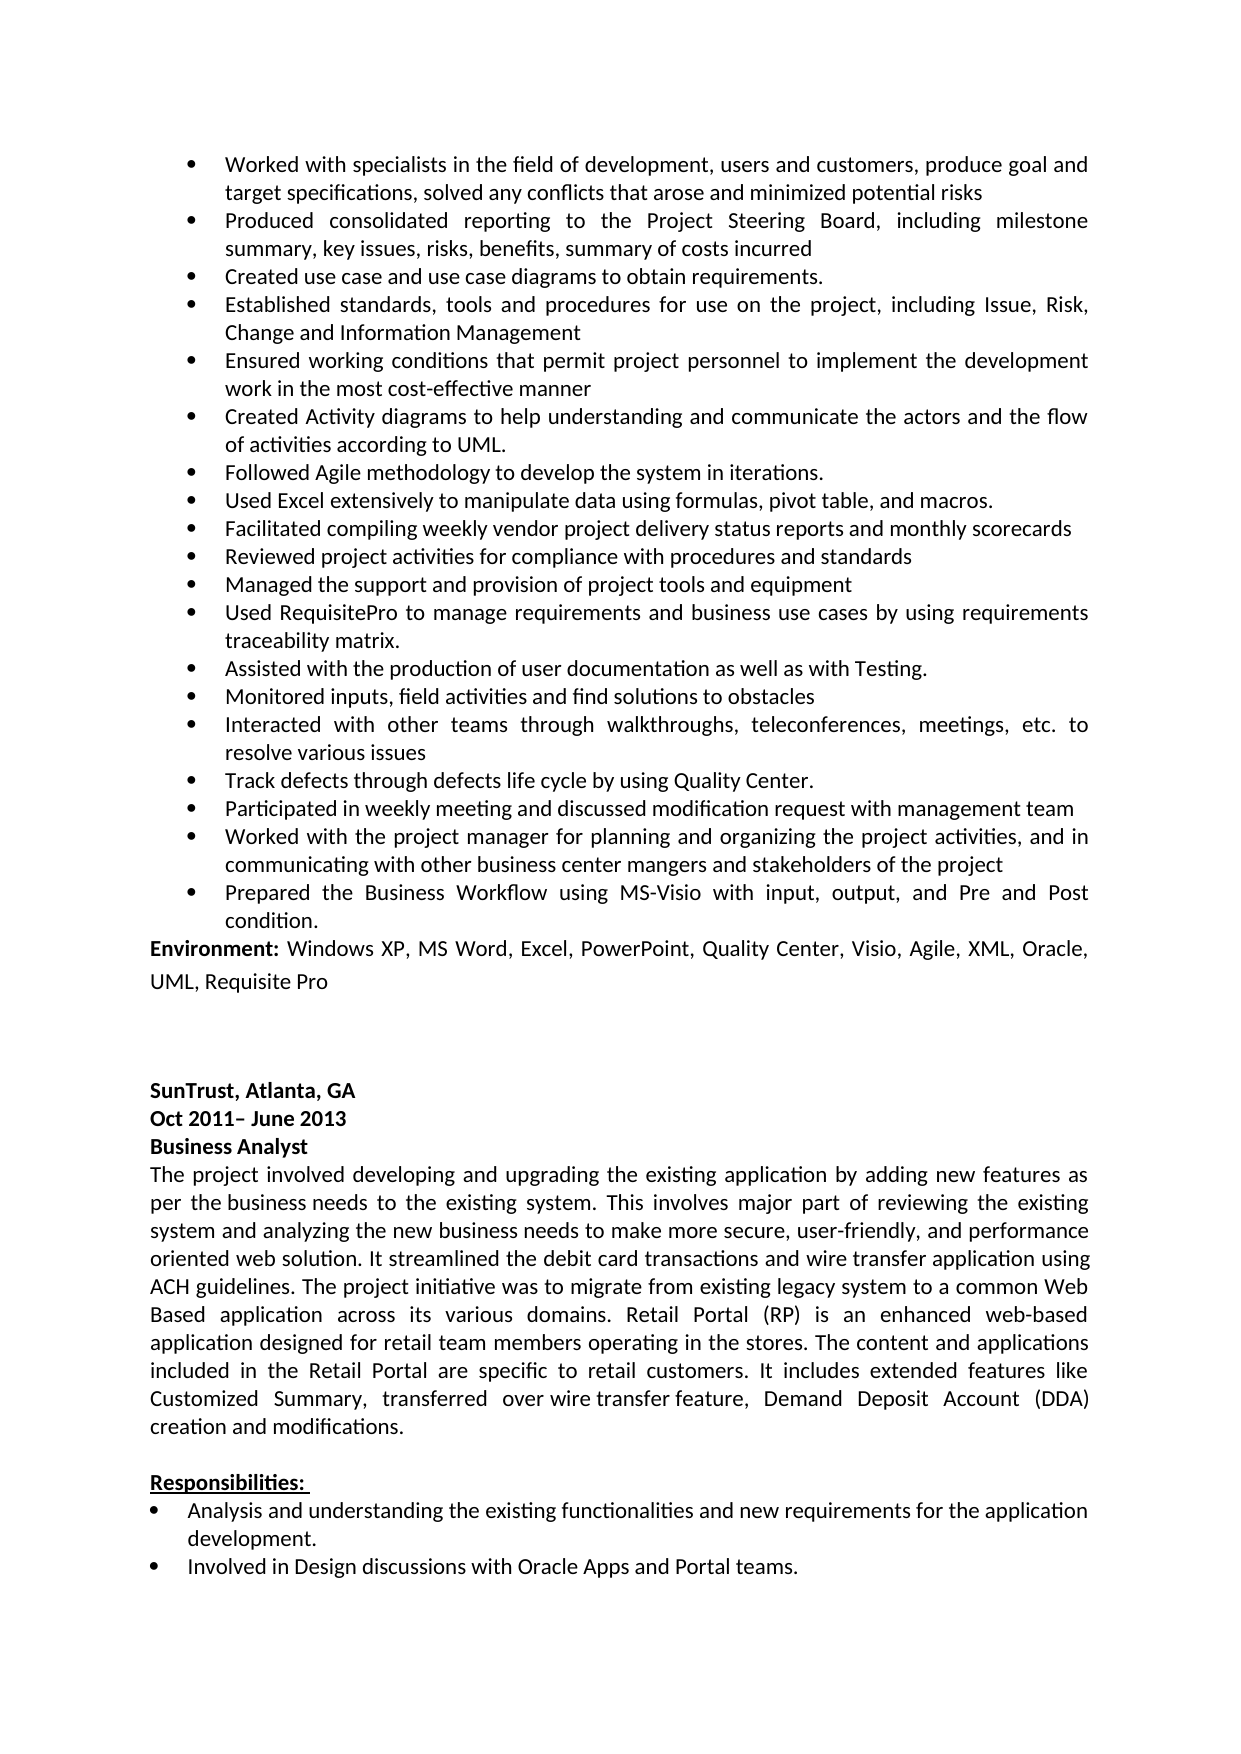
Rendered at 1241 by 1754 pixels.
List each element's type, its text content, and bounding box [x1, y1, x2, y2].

list Reviewed project activities for compliance with procedures and standards [187, 542, 1090, 570]
text Business Analyst [150, 1132, 1090, 1160]
list Followed Agile methodology to develop the system in iterations. [187, 458, 1090, 486]
list Created Activity diagrams to help understanding and communicate the actors and the flow of activities according to UML. [187, 402, 1090, 458]
list Ensured working conditions that permit project personnel to implement the development work in the most cost-effective manner [187, 346, 1090, 402]
text Environment: Windows XP, MS Word, Excel, PowerPoint, Quality Center, Visio, Agile, XML, Oracle, UML, Requisite Pro [150, 934, 1090, 995]
list Used Excel extensively to manipulate data using formulas, pivot table, and macros. [187, 486, 1090, 514]
list Monitored inputs, field activities and find solutions to obstacles [187, 682, 1090, 710]
list Involved in Design discussions with Oracle Apps and Portal teams. [150, 1552, 1090, 1580]
list Assisted with the production of user documentation as well as with Testing. [187, 654, 1090, 682]
list Interacted with other teams through walkthroughs, teleconferences, meetings, etc. to resolve various issues [187, 710, 1090, 766]
list Worked with specialists in the field of development, users and customers, produce goal and target specifications, solved any conflicts that arose and minimized potential risks [187, 150, 1090, 206]
list Analysis and understanding the existing functionalities and new requirements for the application development. [150, 1496, 1090, 1552]
list Track defects through defects life cycle by using Quality Center. [187, 766, 1090, 794]
text Responsibilities: [150, 1468, 1090, 1496]
list Produced consolidated reporting to the Project Steering Board, including milestone summary, key issues, risks, benefits, summary of costs incurred [187, 206, 1090, 262]
list Established standards, tools and procedures for use on the project, including Issue, Risk, Change and Information Management [187, 290, 1090, 346]
list Created use case and use case diagrams to obtain requirements. [187, 262, 1090, 290]
text Oct 2011– June 2013 [150, 1104, 1090, 1132]
list Prepared the Business Workflow using MS-Visio with input, output, and Pre and Post condition. [187, 878, 1090, 934]
list Worked with the project manager for planning and organizing the project activities, and in communicating with other business center mangers and stakeholders of the project [187, 822, 1090, 878]
list Participated in weekly meeting and discussed modification request with management team [187, 794, 1090, 822]
list Facilitated compiling weekly vendor project delivery status reports and monthly scorecards [187, 514, 1090, 542]
text The project involved developing and upgrading the existing application by adding new features as per the business needs to the existing system. This involves major part of reviewing the existing system and analyzing the new business needs to make more secure, user-friendly, and performance oriented web solution. It streamlined the debit card transactions and wire transfer application using ACH guidelines. The project initiative was to migrate from existing legacy system to a common Web Based application across its various domains. Retail Portal (RP) is an enhanced web-based application designed for retail team members operating in the stores. The content and applications included in the Retail Portal are specific to retail customers. It includes extended features like Customized Summary, transferred over wire transfer feature, Demand Deposit Account (DDA) creation and modifications. [150, 1160, 1090, 1440]
list Used RequisitePro to manage requirements and business use cases by using requirements traceability matrix. [187, 598, 1090, 654]
list Managed the support and provision of project tools and equipment [187, 570, 1090, 598]
text SunTrust, Atlanta, GA [150, 1076, 1090, 1104]
